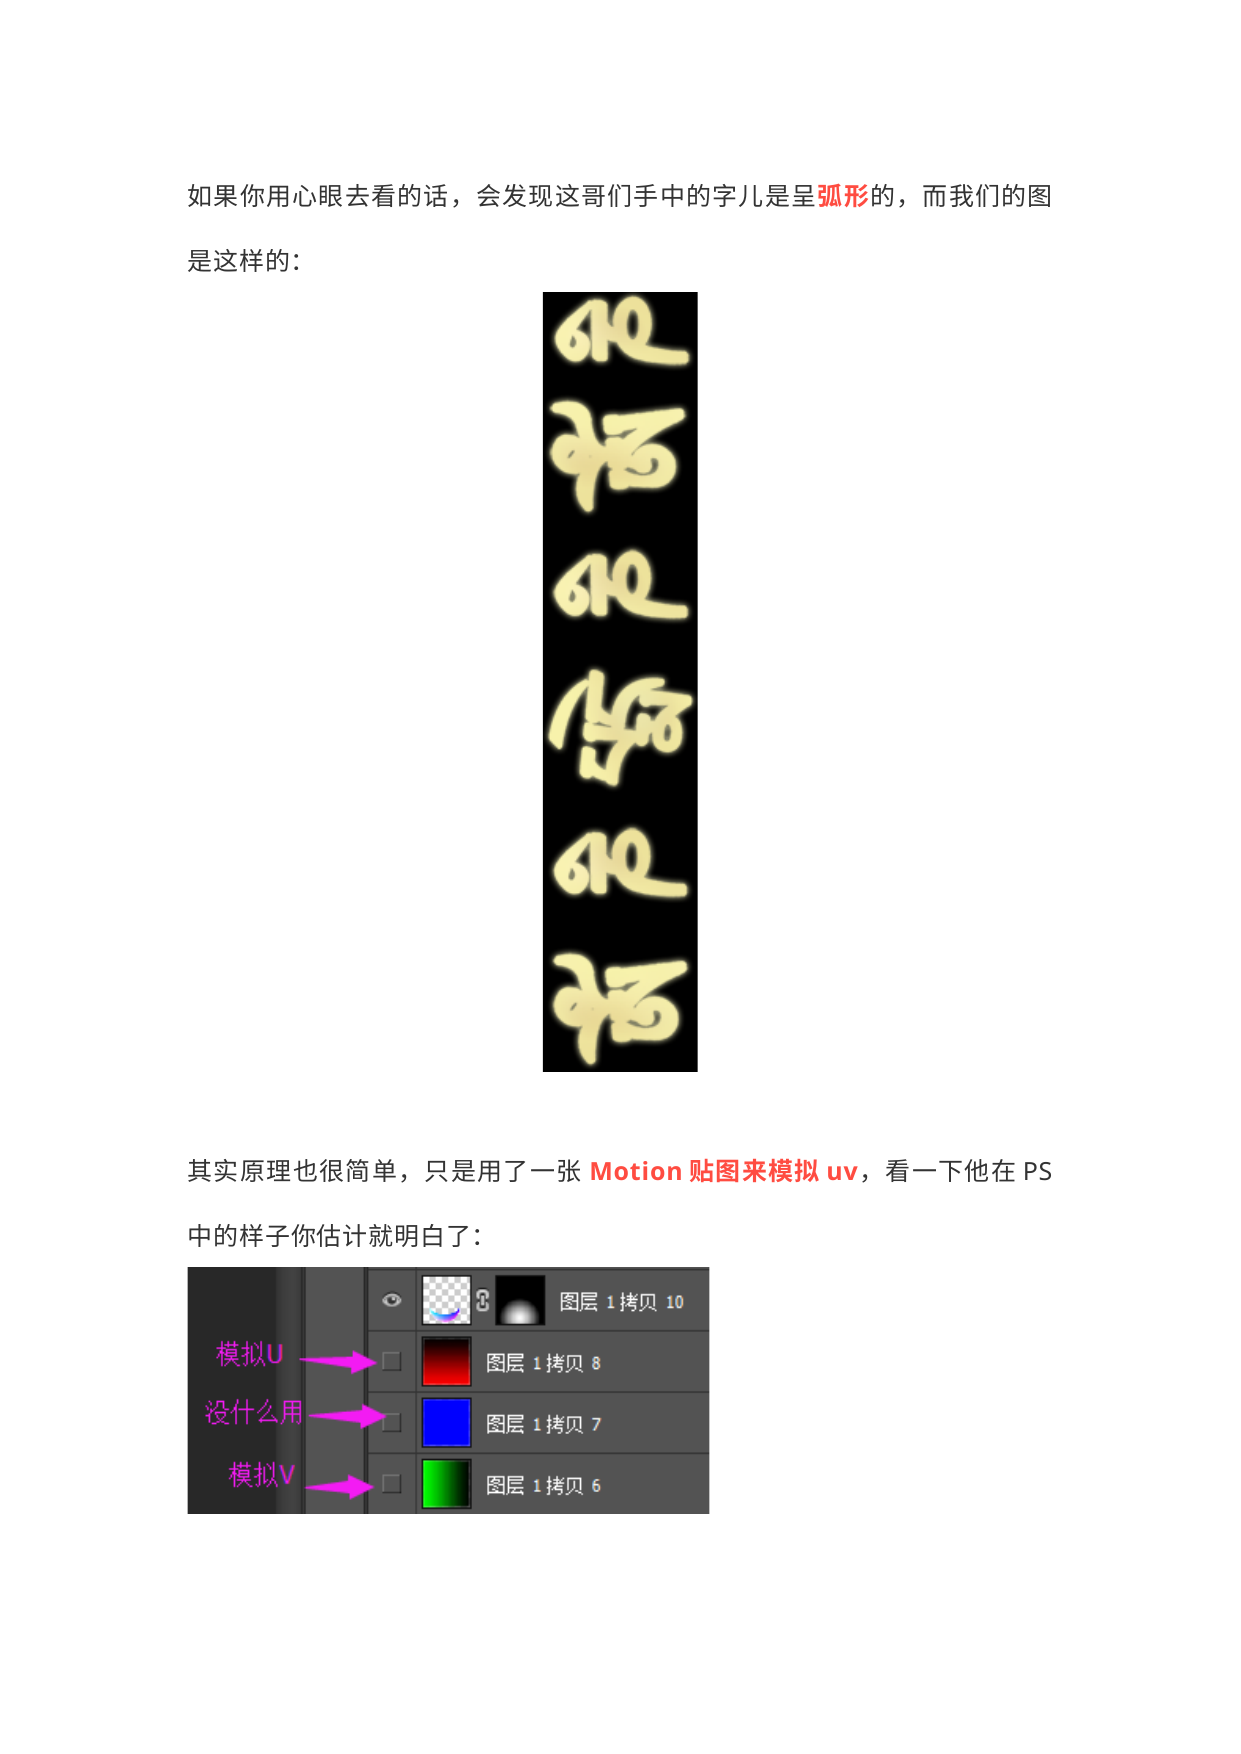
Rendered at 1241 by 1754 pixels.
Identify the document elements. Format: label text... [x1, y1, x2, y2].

picture [187, 1267, 710, 1514]
text 如果你用心眼去看的话，会发现这哥们手中的字儿是呈弧形的，而我们的图是这样的： [187, 162, 1053, 292]
picture [542, 292, 698, 1072]
text 其实原理也很简单，只是用了一张Motion贴图来模拟uv，看一下他在PS中的样子你估计就明白了： [187, 1137, 1053, 1267]
